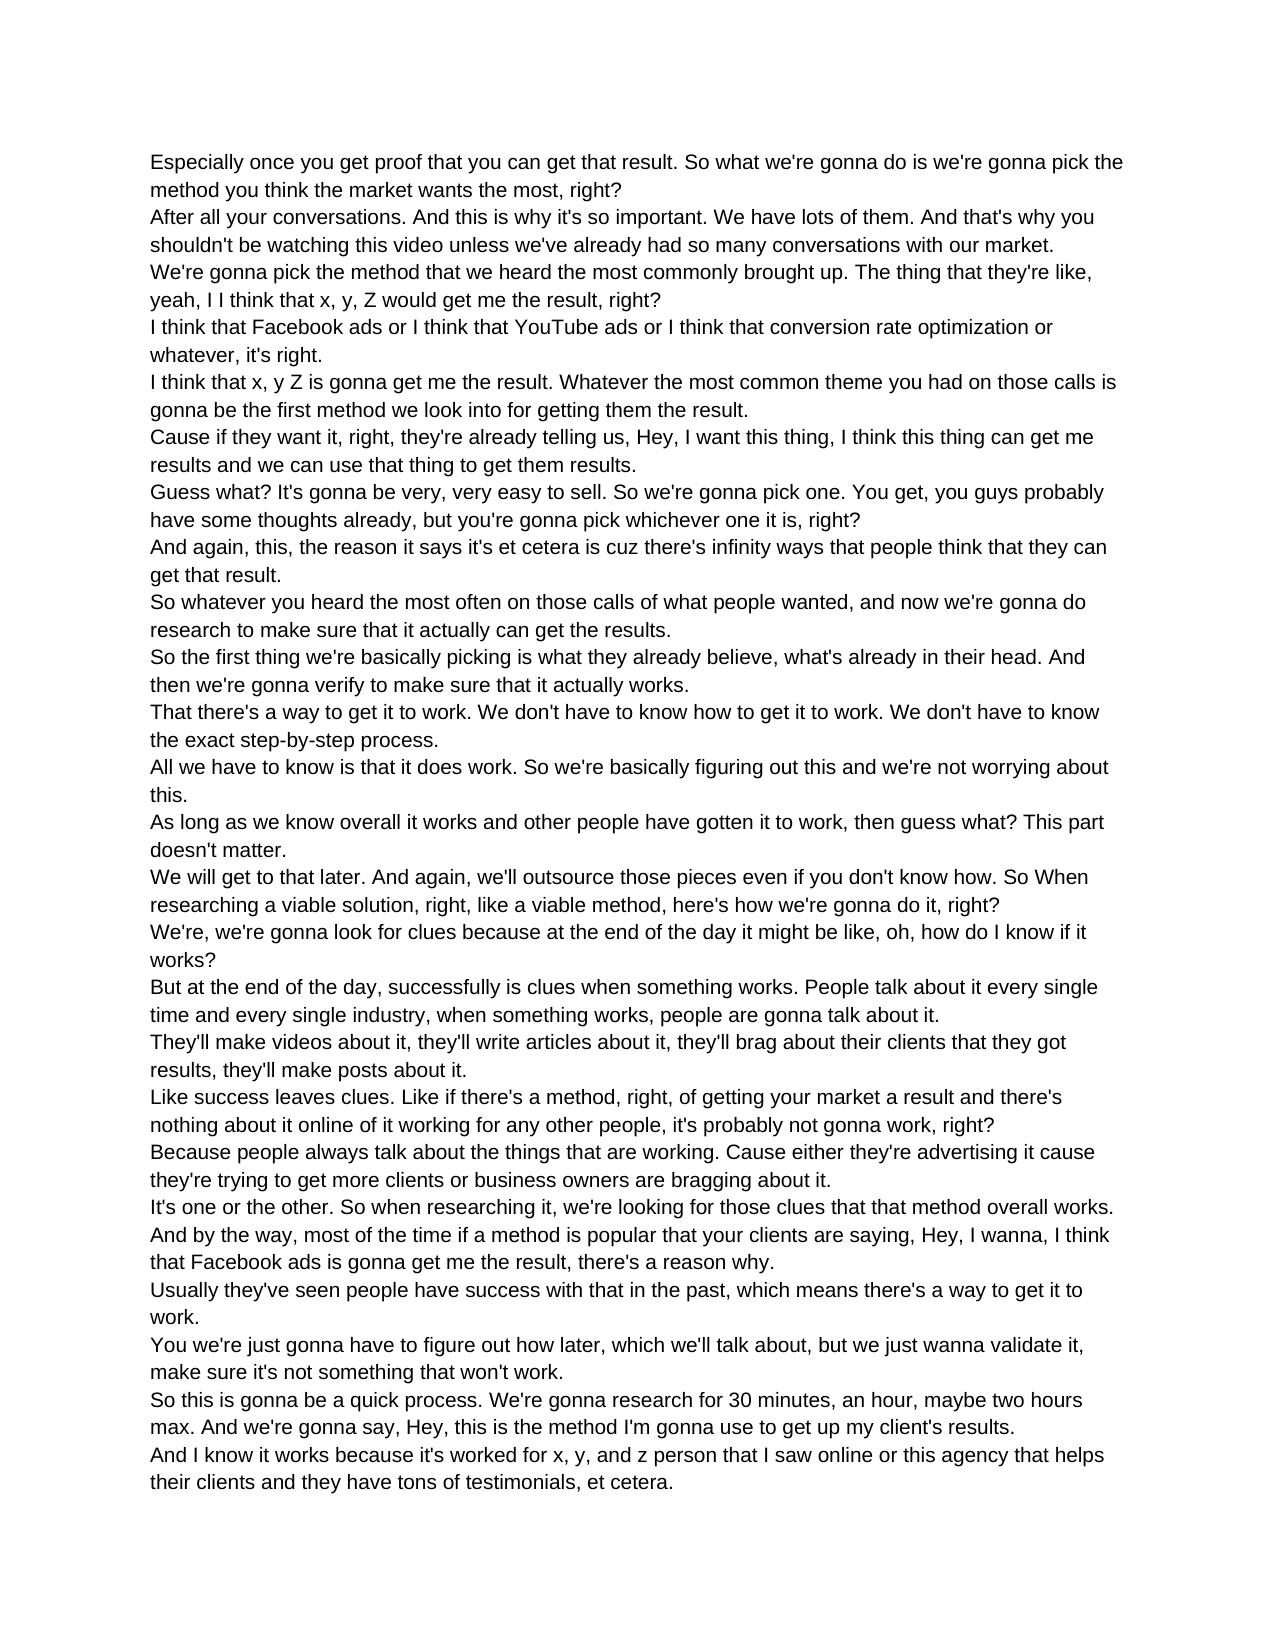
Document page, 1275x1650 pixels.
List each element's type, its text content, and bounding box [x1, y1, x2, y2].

text So whatever you heard the most often on those calls of what people wanted, and now we're gonna do research to make sure that it actually can get the results. [150, 590, 1125, 641]
text All we have to know is that it does work. So we're basically figuring out this and we're not worrying about this. [150, 755, 1125, 806]
text Because people always talk about the things that are working. Cause either they're advertising it cause they're trying to get more clients or business owners are bragging about it. [150, 1140, 1125, 1191]
text As long as we know overall it works and other people have gotten it to work, then guess what? This part doesn't matter. [150, 810, 1125, 861]
text You we're just gonna have to figure out how later, which we'll talk about, but we just wanna validate it, make sure it's not something that won't work. [150, 1332, 1125, 1384]
text We're gonna pick the method that we heard the most commonly brought up. The thing that they're like, yeah, I I think that x, y, Z would get me the result, right? [150, 260, 1125, 311]
text They'll make videos about it, they'll write articles about it, they'll brag about their clients that they got results, they'll make posts about it. [150, 1030, 1125, 1081]
text But at the end of the day, successfully is clues when something works. People talk about it every single time and every single industry, when something works, people are gonna talk about it. [150, 975, 1125, 1026]
text Especially once you get proof that you can get that result. So what we're gonna do is we're gonna pick the method you think the market wants the most, right? [150, 150, 1125, 201]
text It's one or the other. So when researching it, we're looking for those clues that that method overall works. And by the way, most of the time if a method is popular that your clients are saying, Hey, I wanna, I think that Facebook ads is gonna get me the result, there's a reason why. [150, 1195, 1125, 1274]
text We're, we're gonna look for clues because at the end of the day it might be like, oh, how do I know if it works? [150, 920, 1125, 971]
text And again, this, the reason it says it's et cetera is cuz there's infinity ways that people think that they can get that result. [150, 535, 1125, 586]
text Usually they've seen people have success with that in the past, which means there's a way to get it to work. [150, 1277, 1125, 1329]
text And I know it works because it's worked for x, y, and z person that I saw online or this agency that helps their clients and they have tons of testimonials, et cetera. [150, 1442, 1125, 1494]
text So this is gonna be a quick process. We're gonna research for 30 minutes, an hour, maybe two hours max. And we're gonna say, Hey, this is the method I'm gonna use to get up my client's results. [150, 1387, 1125, 1439]
text After all your conversations. And this is why it's so important. We have lots of them. And that's why you shouldn't be watching this video unless we've already had so many conversations with our market. [150, 205, 1125, 256]
text I think that Facebook ads or I think that YouTube ads or I think that conversion rate optimization or whatever, it's right. [150, 315, 1125, 366]
text Guess what? It's gonna be very, very easy to sell. So we're gonna pick one. You get, you guys probably have some thoughts already, but you're gonna pick whichever one it is, right? [150, 480, 1125, 531]
text We will get to that later. And again, we'll outsource those pieces even if you don't know how. So When researching a viable solution, right, like a viable method, here's how we're gonna do it, right? [150, 865, 1125, 916]
text That there's a way to get it to work. We don't have to know how to get it to work. We don't have to know the exact step-by-step process. [150, 700, 1125, 751]
text Like success leaves clues. Like if there's a method, right, of getting your market a result and there's nothing about it online of it working for any other people, it's probably not gonna work, right? [150, 1085, 1125, 1136]
text Cause if they want it, right, they're already telling us, Hey, I want this thing, I think this thing can get me results and we can use that thing to get them results. [150, 425, 1125, 476]
text So the first thing we're basically picking is what they already believe, what's already in their head. And then we're gonna verify to make sure that it actually works. [150, 645, 1125, 696]
text I think that x, y Z is gonna get me the result. Whatever the most common theme you had on those calls is gonna be the first method we look into for getting them the result. [150, 370, 1125, 421]
